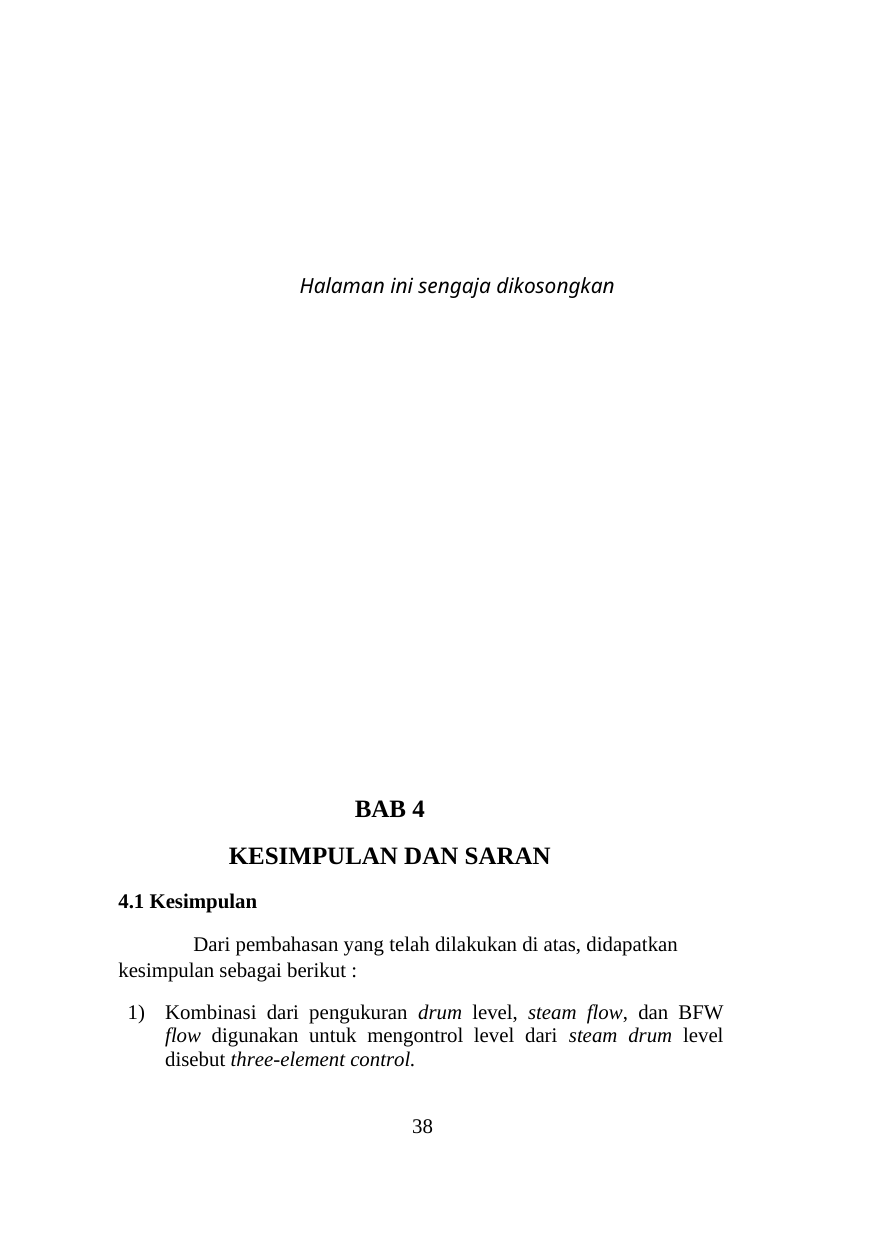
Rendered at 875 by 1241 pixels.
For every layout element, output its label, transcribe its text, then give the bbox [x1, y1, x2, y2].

text 4.1 Kesimpulan [118, 889, 689, 913]
text BAB 4 [90, 794, 689, 822]
text Dari pembahasan yang telah dilakukan di atas, didapatkan kesimpulan sebagai berikut : [118, 932, 689, 982]
list Halaman ini sengaja dikosongkan [193, 272, 723, 300]
text KESIMPULAN DAN SARAN [90, 841, 689, 870]
list Kombinasi dari pengukuran drum level, steam flow, dan BFW flow digunakan untuk mengontrol level dari steam drum level disebut three-element control. [127, 1000, 723, 1071]
